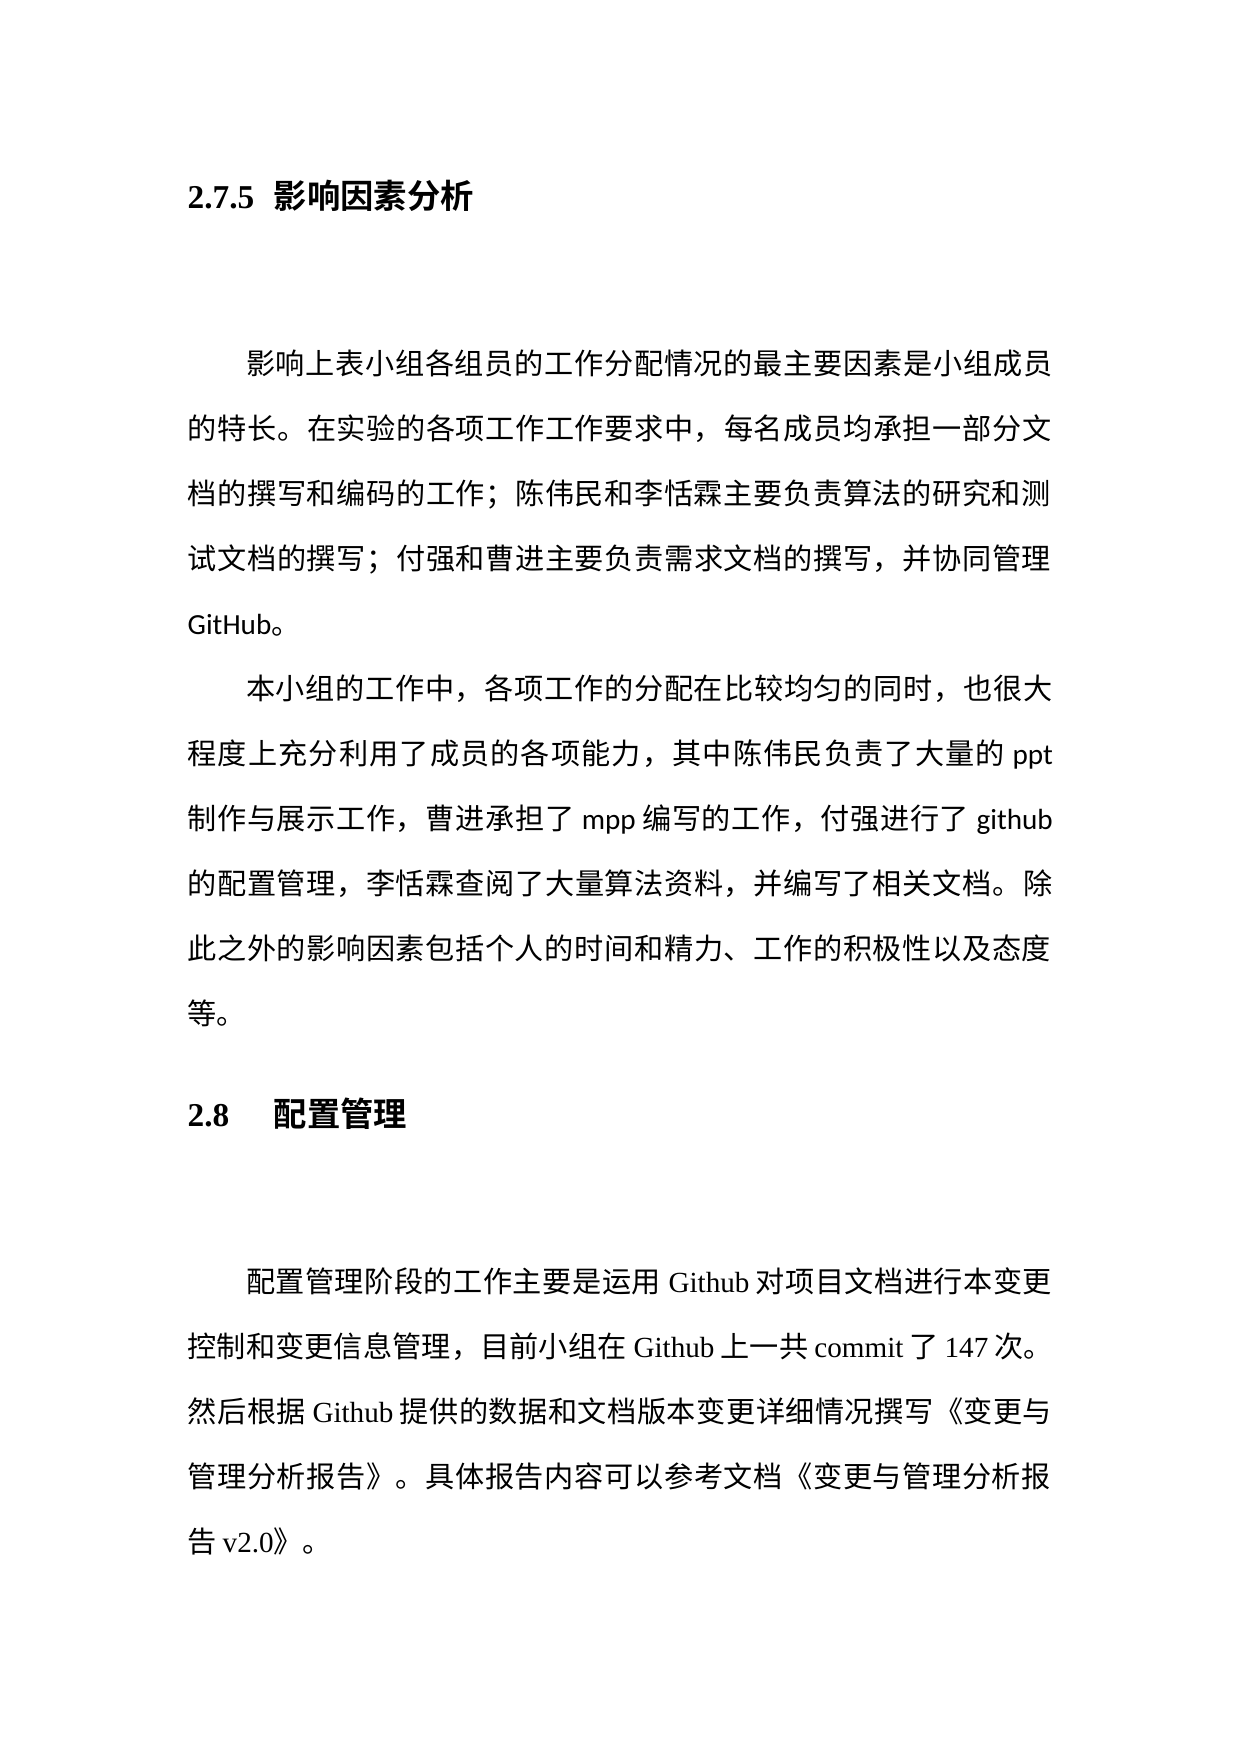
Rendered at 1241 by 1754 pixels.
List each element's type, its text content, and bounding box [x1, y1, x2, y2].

subtitle 影响因素分析 [187, 162, 1053, 227]
text 影响上表小组各组员的工作分配情况的最主要因素是小组成员的特长。在实验的各项工作工作要求中，每名成员均承担一部分文档的撰写和编码的工作；陈伟民和李恬霖主要负责算法的研究和测试文档的撰写；付强和曹进主要负责需求文档的撰写，并协同管理GitHub。 [187, 329, 1053, 654]
subtitle 配置管理 [187, 1080, 1053, 1145]
text 配置管理阶段的工作主要是运用Github对项目文档进行本变更控制和变更信息管理，目前小组在Github上一共commit了147次。然后根据Github提供的数据和文档版本变更详细情况撰写《变更与管理分析报告》。具体报告内容可以参考文档《变更与管理分析报告v2.0》。 [187, 1247, 1053, 1572]
text 本小组的工作中，各项工作的分配在比较均匀的同时，也很大程度上充分利用了成员的各项能力，其中陈伟民负责了大量的ppt制作与展示工作，曹进承担了mpp编写的工作，付强进行了github的配置管理，李恬霖查阅了大量算法资料，并编写了相关文档。除此之外的影响因素包括个人的时间和精力、工作的积极性以及态度等。 [187, 654, 1053, 1044]
